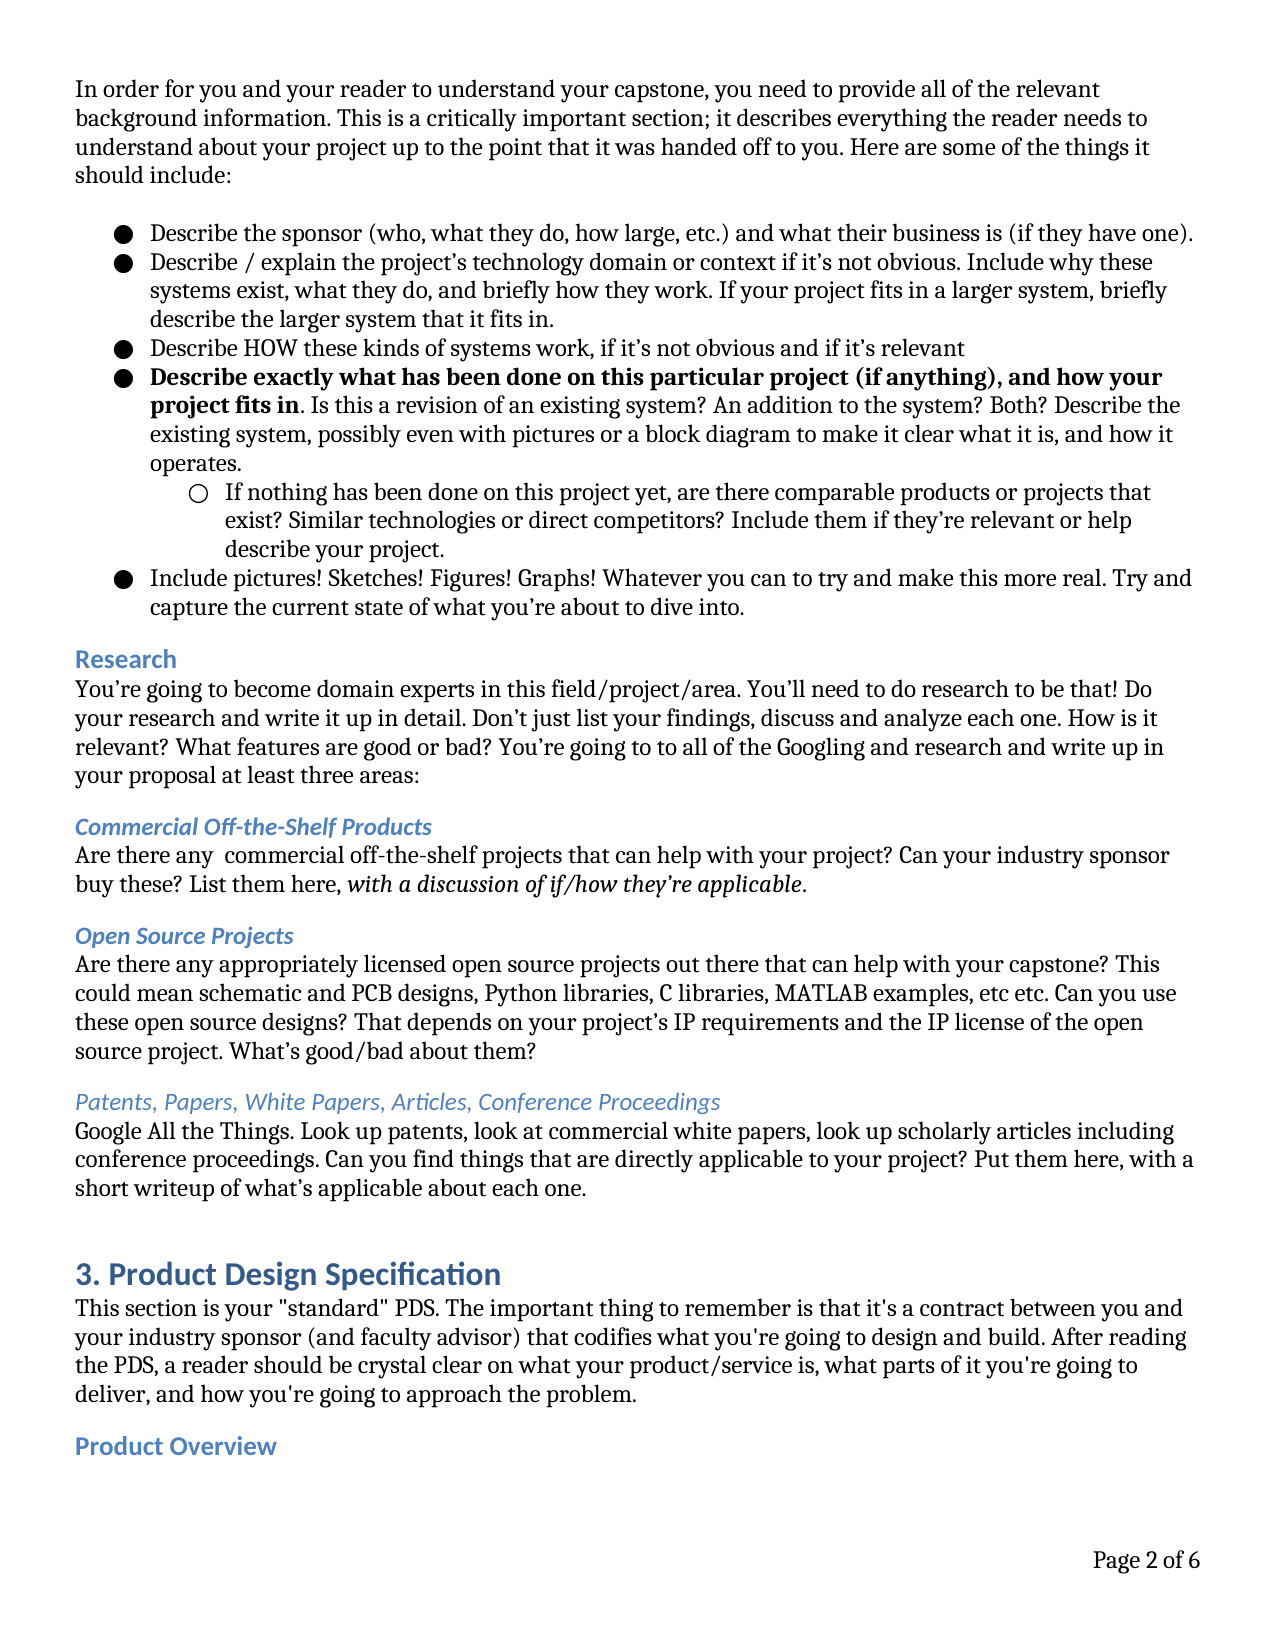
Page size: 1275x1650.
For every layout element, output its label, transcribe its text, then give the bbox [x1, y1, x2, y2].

list If nothing has been done on this project yet, are there comparable products or projects that exist? Similar technologies or direct competitors? Include them if they’re relevant or help describe your project. [187, 477, 1200, 564]
text You’re going to become domain experts in this field/project/area. You’ll need to do research to be that! Do your research and write it up in detail. Don’t just list your findings, discuss and analyze each one. How is it relevant? What features are good or bad? You’re going to to all of the Googling and research and write up in your proposal at least three areas: [75, 675, 1200, 790]
list Describe exactly what has been done on this particular project (if anything), and how your project fits in. Is this a revision of an existing system? An addition to the system? Both? Describe the existing system, possibly even with pictures or a block diagram to make it clear what it is, and how it operates. [112, 362, 1200, 477]
list Describe / explain the project’s technology domain or context if it’s not obvious. Include why these systems exist, what they do, and briefly how they work. If your project fits in a larger system, briefly describe the larger system that it fits in. [112, 247, 1200, 334]
list Describe HOW these kinds of systems work, if it’s not obvious and if it’s relevant [112, 334, 1200, 362]
text Google All the Things. Look up patents, look at commercial white papers, look up scholarly articles including conference proceedings. Can you find things that are directly applicable to your project? Put them here, with a short writeup of what’s applicable about each one. [75, 1117, 1200, 1203]
list Include pictures! Sketches! Figures! Graphs! Whatever you can to try and make this more real. Try and capture the current state of what you’re about to dive into. [112, 564, 1200, 621]
text Are there any commercial off-the-shelf projects that can help with your project? Can your industry sponsor buy these? List them here, with a discussion of if/how they’re applicable. [75, 841, 1200, 899]
subtitle Product Overview [75, 1429, 1200, 1462]
subtitle Commercial Off-the-Shelf Products [75, 811, 1200, 841]
text In order for you and your reader to understand your capstone, you need to provide all of the relevant background information. This is a critically important section; it describes everything the reader needs to understand about your project up to the point that it was handed off to you. Here are some of the things it should include: [75, 75, 1200, 190]
subtitle Patents, Papers, White Papers, Articles, Conference Proceedings [75, 1086, 1200, 1117]
subtitle Research [75, 642, 1200, 675]
subtitle Open Source Projects [75, 920, 1200, 950]
list Describe the sponsor (who, what they do, how large, etc.) and what their business is (if they have one). [112, 219, 1200, 247]
text This section is your "standard" PDS. The important thing to remember is that it's a contract between you and your industry sponsor (and faculty advisor) that codifies what you're going to design and build. After reading the PDS, a reader should be crystal clear on what your product/service is, what parts of it you're going to deliver, and how you're going to approach the problem. [75, 1294, 1200, 1409]
subtitle 3. Product Design Specification [75, 1253, 1200, 1294]
text Are there any appropriately licensed open source projects out there that can help with your capstone? This could mean schematic and PCB designs, Python libraries, C libraries, MATLAB examples, etc etc. Can you use these open source designs? That depends on your project’s IP requirements and the IP license of the open source project. What’s good/bad about them? [75, 950, 1200, 1065]
